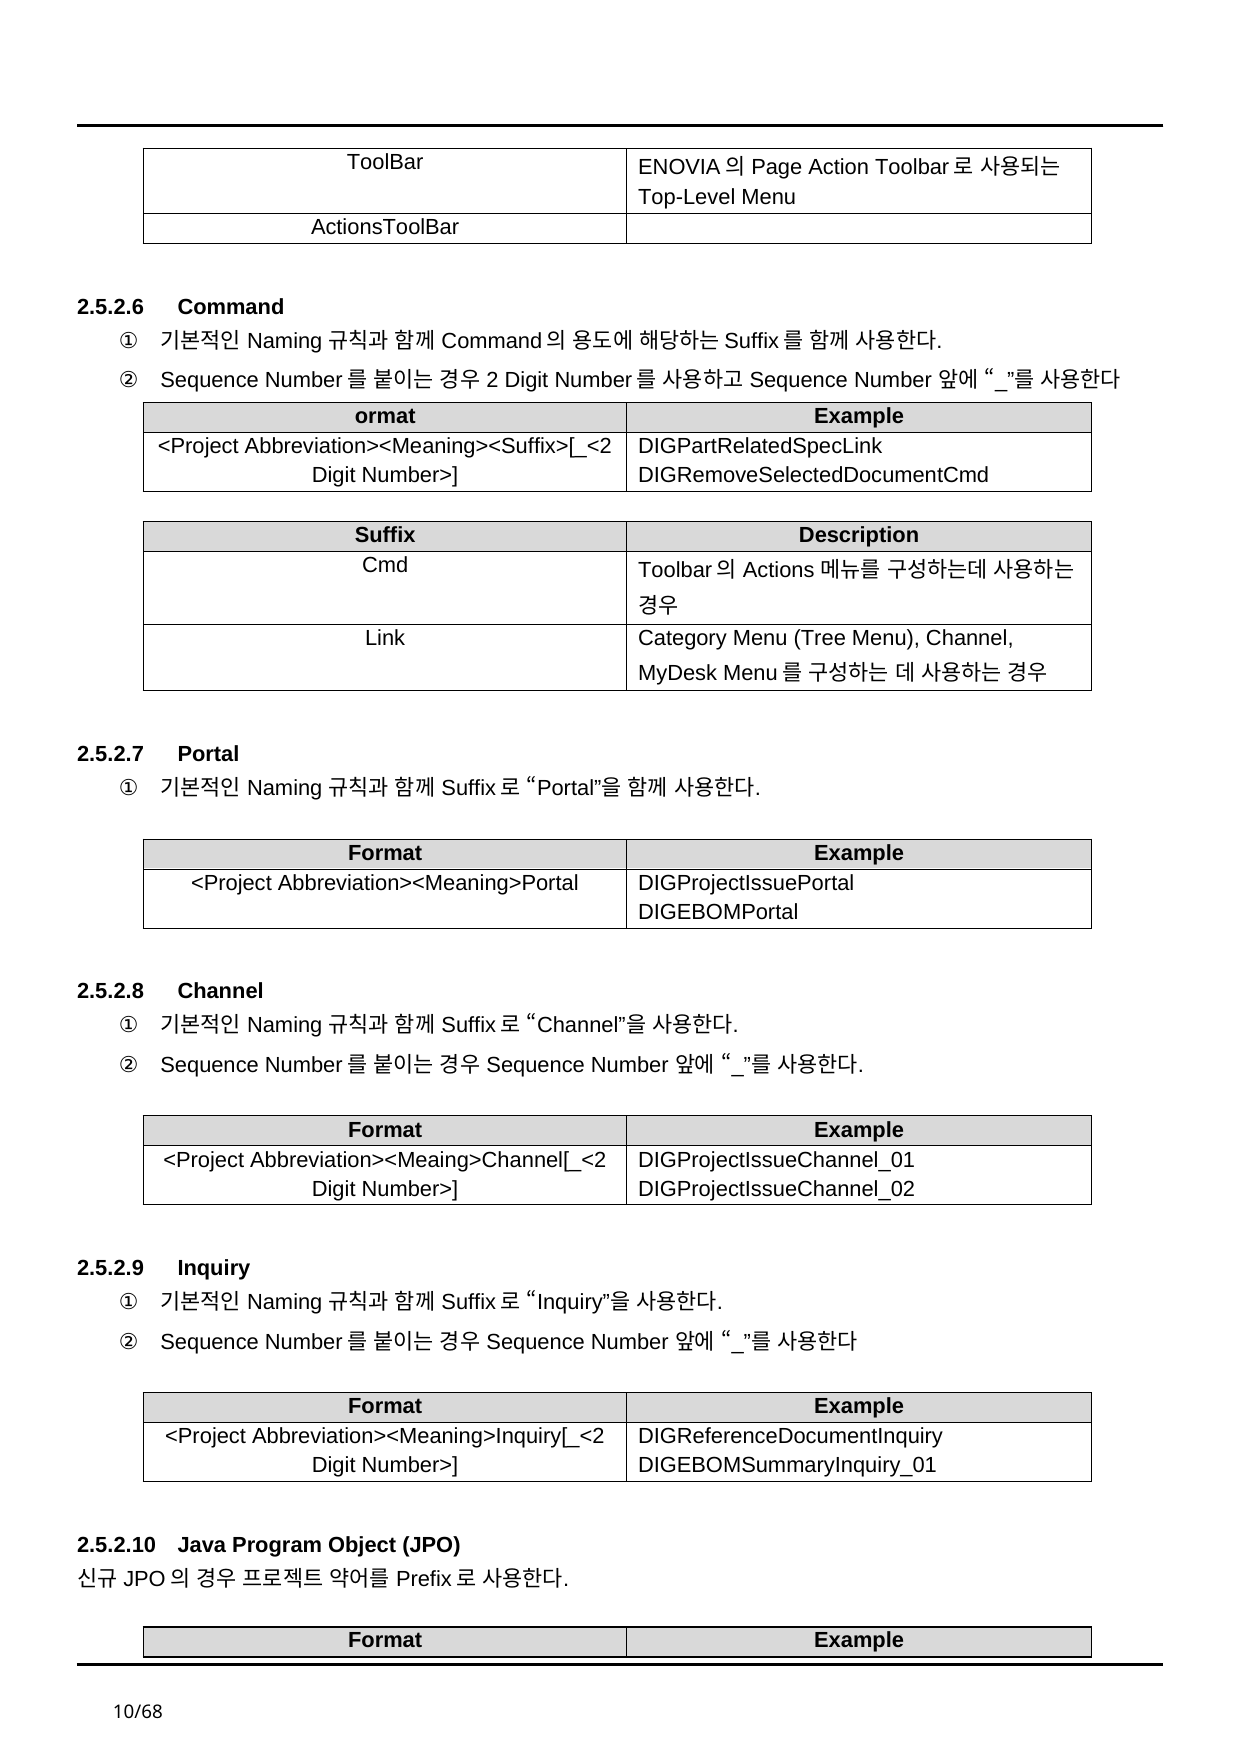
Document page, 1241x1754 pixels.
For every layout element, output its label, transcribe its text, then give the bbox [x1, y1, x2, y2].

table_cell <Project Abbreviation><Meaning>Portal [144, 870, 626, 927]
table_header Suffix [144, 522, 626, 551]
table_header Example [627, 1116, 1091, 1145]
table_header Format [144, 1116, 626, 1145]
subtitle Command [77, 294, 1163, 319]
list 기본적인 Naming 규칙과 함께 Suffix로 “Channel”을 사용한다. [118, 1007, 1163, 1039]
table_cell [627, 214, 1091, 243]
table_header Description [627, 522, 1091, 551]
table_header Format [144, 1628, 626, 1656]
table_cell Link [144, 625, 626, 690]
table_header ormat [144, 403, 626, 432]
table_cell <Project Abbreviation><Meaning>Inquiry[_<2 Digit Number>] [144, 1423, 626, 1481]
subtitle Channel [77, 978, 1163, 1003]
list 기본적인 Naming 규칙과 함께 Suffix로 “Inquiry”을 사용한다. [118, 1284, 1163, 1316]
table_header Example [627, 1628, 1091, 1656]
table_header Example [627, 840, 1091, 868]
list 기본적인 Naming 규칙과 함께 Suffix로 “Portal”을 함께 사용한다. [118, 770, 1163, 802]
subtitle Portal [77, 741, 1163, 766]
table_cell Cmd [144, 552, 626, 624]
table_cell Toolbar의 Actions 메뉴를 구성하는데 사용하는 경우 [627, 552, 1091, 624]
list Sequence Number를 붙이는 경우 Sequence Number 앞에 “_”를 사용한다 [118, 1324, 1163, 1355]
text 신규 JPO의 경우 프로젝트 약어를 Prefix로 사용한다. [77, 1561, 1163, 1593]
table_cell DIGPartRelatedSpecLink DIGRemoveSelectedDocumentCmd [627, 433, 1091, 491]
table_cell Category Menu (Tree Menu), Channel, MyDesk Menu를 구성하는 데 사용하는 경우 [627, 625, 1091, 690]
subtitle Inquiry [77, 1255, 1163, 1280]
table_header Format [144, 1393, 626, 1422]
table_cell <Project Abbreviation><Meaing>Channel[_<2 Digit Number>] [144, 1146, 626, 1204]
list 기본적인 Naming 규칙과 함께 Command의 용도에 해당하는Suffix를 함께 사용한다. [118, 323, 1163, 354]
list Sequence Number를 붙이는 경우 Sequence Number 앞에 “_”를 사용한다. [118, 1047, 1163, 1078]
table_cell ENOVIA의 Page Action Toolbar로 사용되는 Top-Level Menu [627, 149, 1091, 213]
subtitle Java Program Object (JPO) [77, 1532, 1163, 1557]
table_cell DIGProjectIssueChannel_01 DIGProjectIssueChannel_02 [627, 1146, 1091, 1204]
table_cell ToolBar [144, 149, 626, 213]
table_cell <Project Abbreviation><Meaning><Suffix>[_<2 Digit Number>] [144, 433, 626, 491]
table_header Format [144, 840, 626, 868]
table_cell ActionsToolBar [144, 214, 626, 243]
list Sequence Number를 붙이는 경우 2 Digit Number를 사용하고 Sequence Number 앞에 “_”를 사용한다 [118, 362, 1163, 394]
table_header Example [627, 403, 1091, 432]
table_cell DIGReferenceDocumentInquiry DIGEBOMSummaryInquiry_01 [627, 1423, 1091, 1481]
table_header Example [627, 1393, 1091, 1422]
table_cell DIGProjectIssuePortal DIGEBOMPortal [627, 870, 1091, 927]
